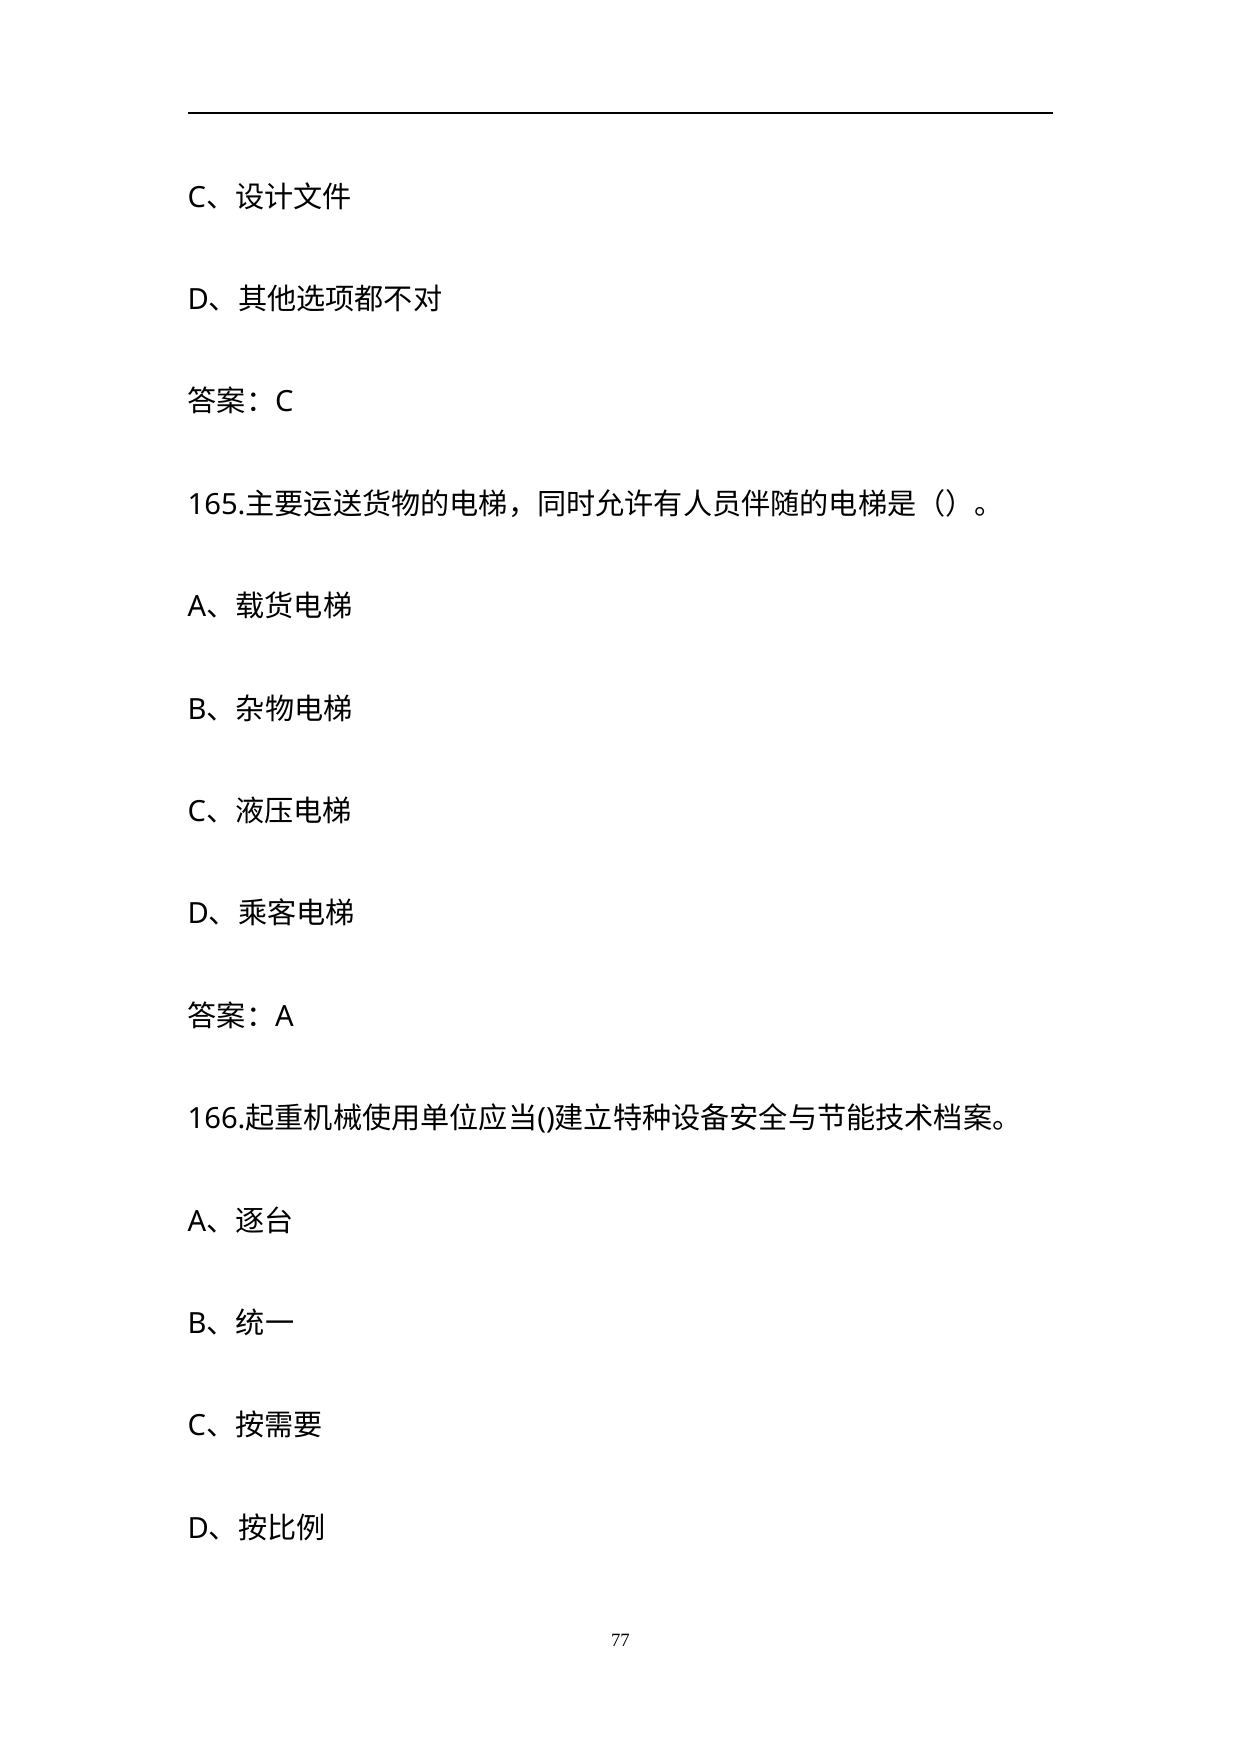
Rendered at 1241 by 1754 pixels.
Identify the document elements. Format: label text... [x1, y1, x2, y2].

text C、液压电梯 [187, 776, 1053, 841]
text 165.主要运送货物的电梯，同时允许有人员伴随的电梯是（）。 [187, 469, 1053, 534]
text D、乘客电梯 [187, 879, 1053, 944]
text D、按比例 [187, 1493, 1053, 1558]
text 答案：A [187, 981, 1053, 1046]
text 166.起重机械使用单位应当()建立特种设备安全与节能技术档案。 [187, 1083, 1053, 1148]
text D、其他选项都不对 [187, 264, 1053, 329]
text 答案：C [187, 367, 1053, 432]
text A、逐台 [187, 1186, 1053, 1251]
text B、杂物电梯 [187, 674, 1053, 739]
text A、载货电梯 [187, 572, 1053, 637]
text C、设计文件 [187, 162, 1053, 227]
text C、按需要 [187, 1391, 1053, 1456]
text B、统一 [187, 1288, 1053, 1353]
